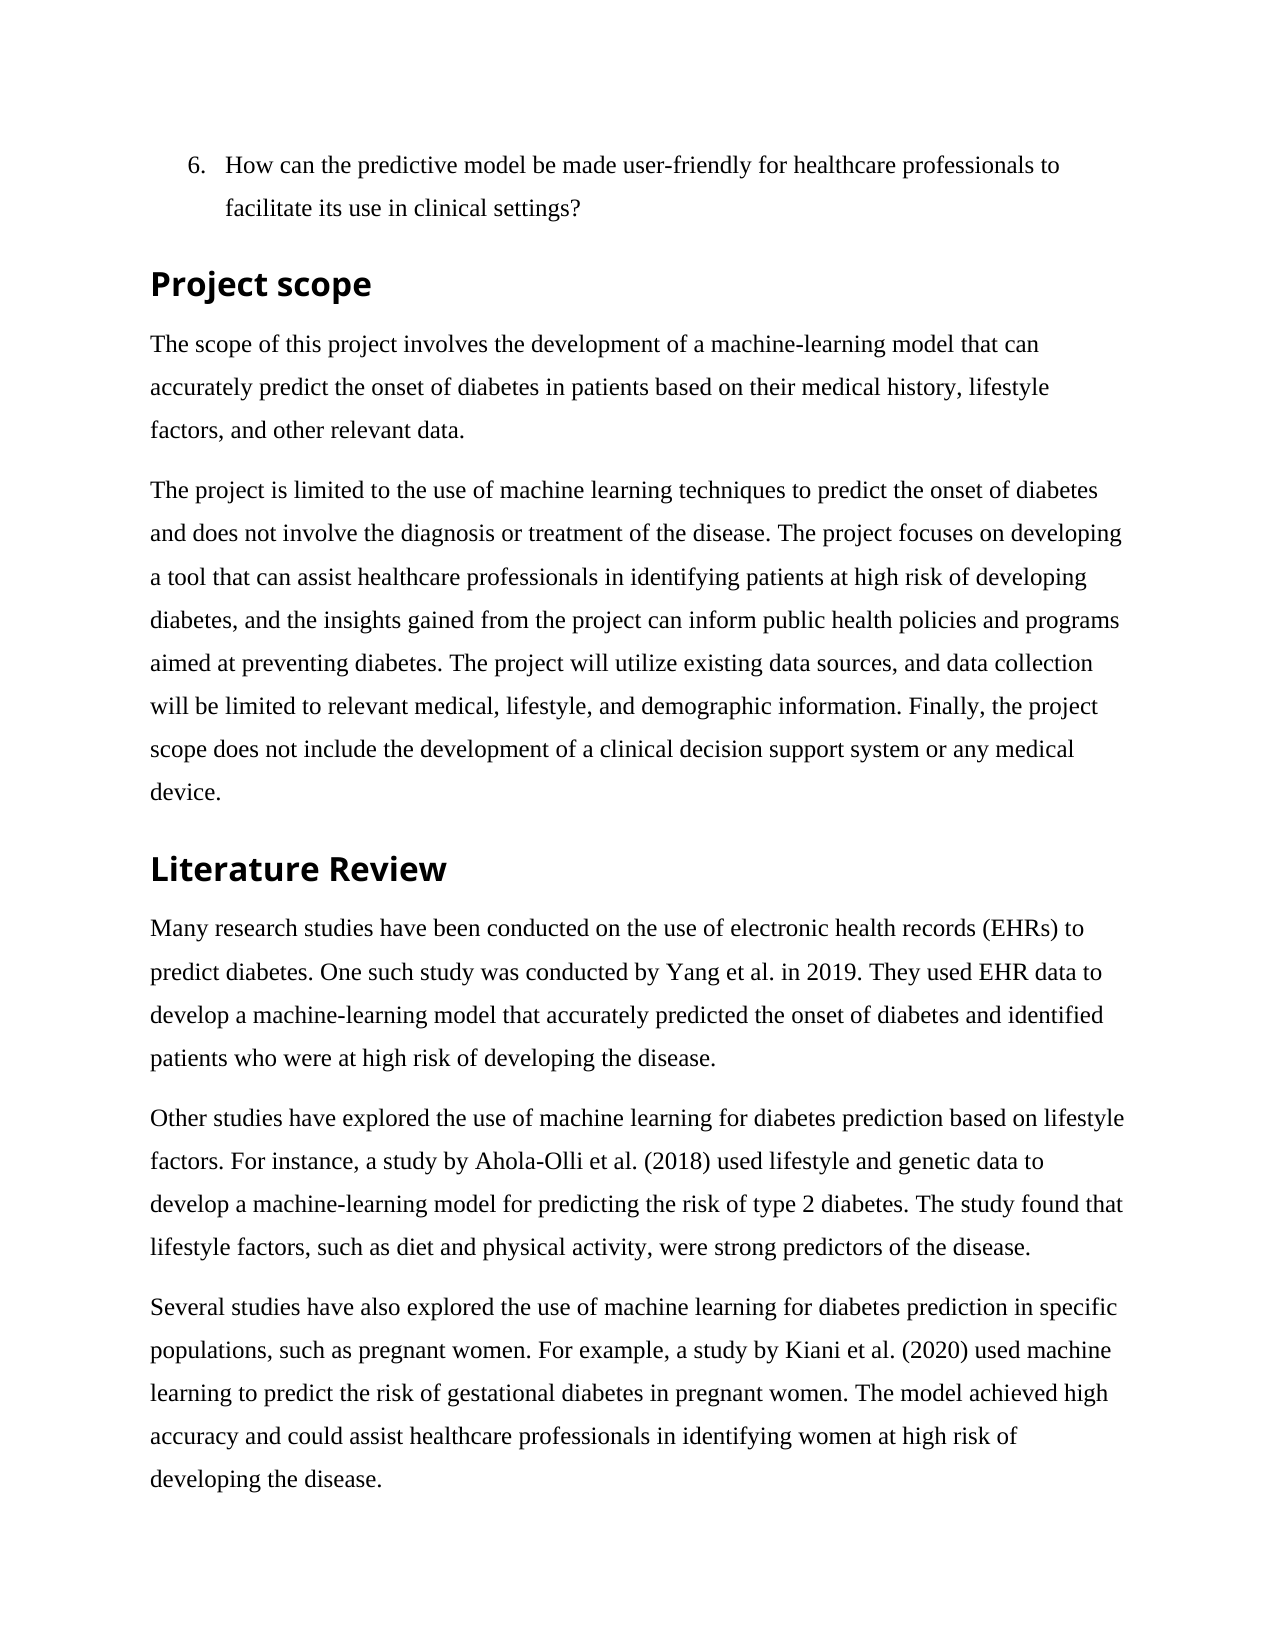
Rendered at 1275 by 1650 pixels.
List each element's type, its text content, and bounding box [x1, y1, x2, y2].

text The scope of this project involves the development of a machine-learning model that can accurately predict the onset of diabetes in patients based on their medical history, lifestyle factors, and other relevant data. [150, 329, 1125, 444]
list How can the predictive model be made user-friendly for healthcare professionals to facilitate its use in clinical settings? [187, 150, 1125, 222]
text The project is limited to the use of machine learning techniques to predict the onset of diabetes and does not involve the diagnosis or treatment of the disease. The project focuses on developing a tool that can assist healthcare professionals in identifying patients at high risk of developing diabetes, and the insights gained from the project can inform public health policies and programs aimed at preventing diabetes. The project will utilize existing data sources, and data collection will be limited to relevant medical, lifestyle, and demographic information. Finally, the project scope does not include the development of a clinical decision support system or any medical device. [150, 475, 1125, 806]
subtitle Literature Review [150, 845, 1125, 891]
text Other studies have explored the use of machine learning for diabetes prediction based on lifestyle factors. For instance, a study by Ahola-Olli et al. (2018) used lifestyle and genetic data to develop a machine-learning model for predicting the risk of type 2 diabetes. The study found that lifestyle factors, such as diet and physical activity, were strong predictors of the disease. [150, 1103, 1125, 1261]
text Many research studies have been conducted on the use of electronic health records (EHRs) to predict diabetes. One such study was conducted by Yang et al. in 2019. They used EHR data to develop a machine-learning model that accurately predicted the onset of diabetes and identified patients who were at high risk of developing the disease. [150, 913, 1125, 1072]
text Several studies have also explored the use of machine learning for diabetes prediction in specific populations, such as pregnant women. For example, a study by Kiani et al. (2020) used machine learning to predict the risk of gestational diabetes in pregnant women. The model achieved high accuracy and could assist healthcare professionals in identifying women at high risk of developing the disease. [150, 1292, 1125, 1493]
subtitle Project scope [150, 261, 1125, 307]
